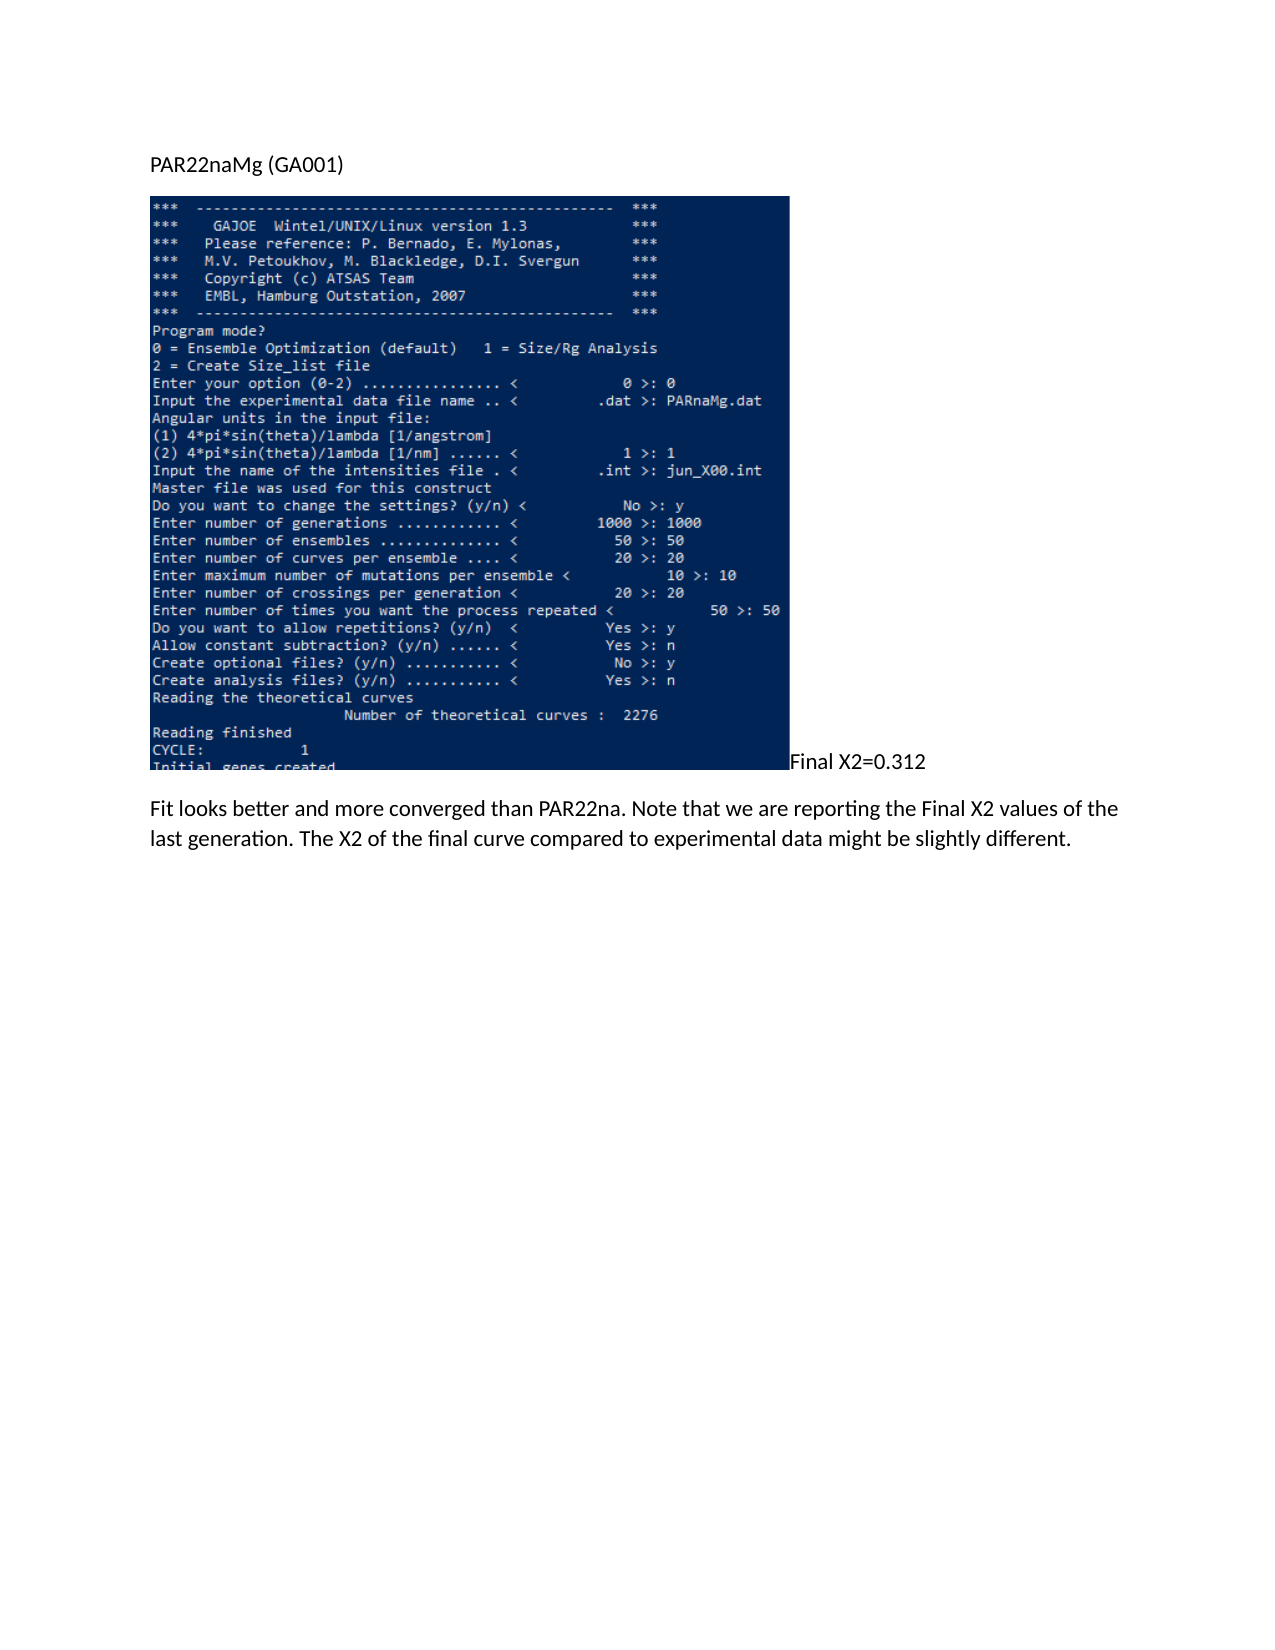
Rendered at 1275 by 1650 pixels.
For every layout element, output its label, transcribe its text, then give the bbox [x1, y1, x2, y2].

picture [150, 196, 790, 770]
text PAR22naMg (GA001) [150, 150, 1125, 178]
text Fit looks better and more converged than PAR22na. Note that we are reporting the Final X2 values of the last generation. The X2 of the final curve compared to experimental data might be slightly different. [150, 794, 1125, 852]
